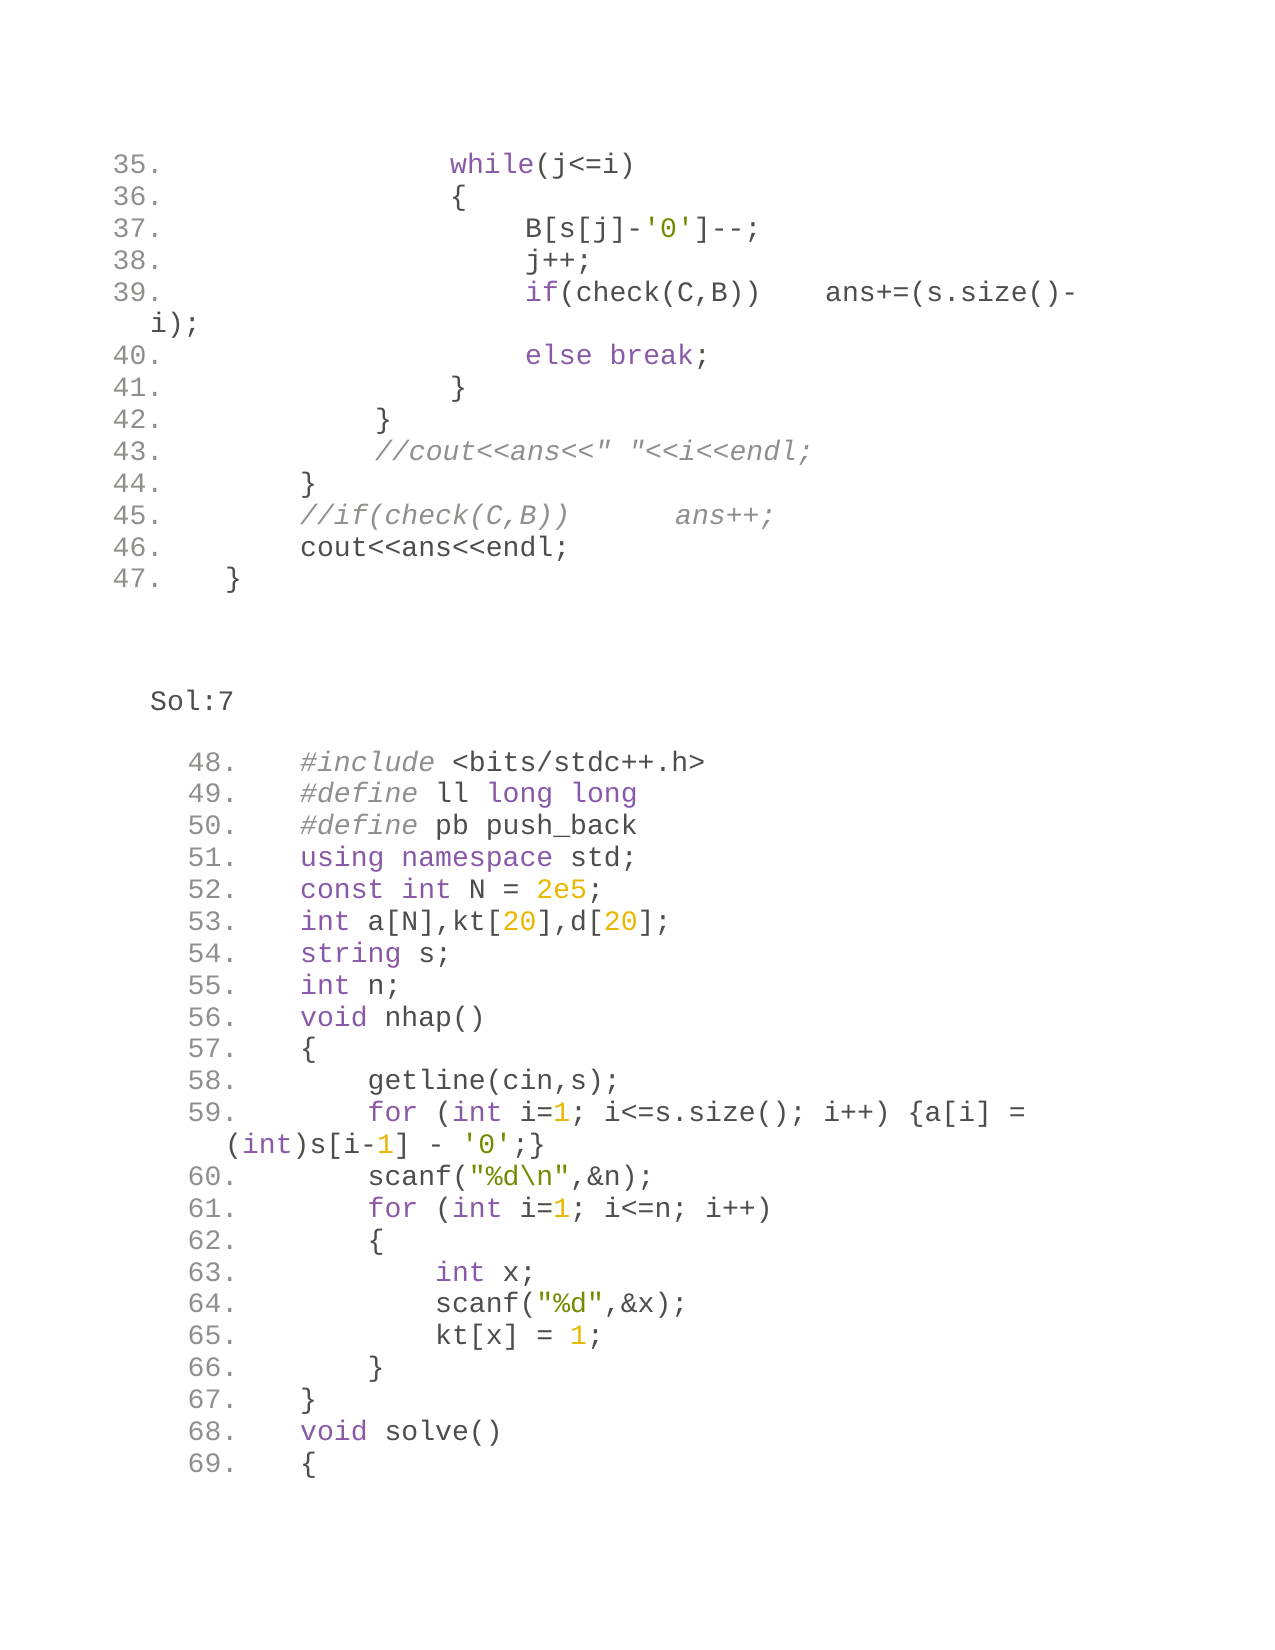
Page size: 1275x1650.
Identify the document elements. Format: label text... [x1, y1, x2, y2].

list j++; [112, 246, 1125, 277]
list { [187, 1226, 1125, 1257]
list void solve() [187, 1417, 1125, 1449]
list cout<<ans<<endl; [112, 532, 1125, 564]
list //cout<<ans<<" "<<i<<endl; [112, 437, 1125, 469]
list scanf("%d",&x); [187, 1289, 1125, 1321]
list } [112, 405, 1125, 437]
list //if(check(C,B)) ans++; [112, 501, 1125, 532]
text Sol:7 [150, 686, 1125, 718]
list void nhap() [187, 1002, 1125, 1034]
list #include <bits/stdc++.h> [187, 747, 1125, 779]
list #define ll long long [187, 779, 1125, 811]
list int a[N],kt[20],d[20]; [187, 907, 1125, 939]
list B[s[j]-'0']--; [112, 214, 1125, 246]
list { [187, 1034, 1125, 1066]
list #define pb push_back [187, 811, 1125, 843]
list using namespace std; [187, 843, 1125, 875]
list int x; [187, 1257, 1125, 1289]
list } [187, 1353, 1125, 1385]
list } [112, 469, 1125, 501]
list } [187, 1385, 1125, 1417]
list if(check(C,B)) ans+=(s.size()-i); [112, 277, 1125, 341]
list getline(cin,s); [187, 1066, 1125, 1098]
list else break; [112, 341, 1125, 373]
list while(j<=i) [112, 150, 1125, 182]
list const int N = 2e5; [187, 875, 1125, 907]
list scanf("%d\n",&n); [187, 1162, 1125, 1194]
list for (int i=1; i<=n; i++) [187, 1194, 1125, 1226]
list for (int i=1; i<=s.size(); i++) {a[i] = (int)s[i-1] - '0';} [187, 1098, 1125, 1162]
list kt[x] = 1; [187, 1321, 1125, 1353]
list } [112, 373, 1125, 405]
list int n; [187, 971, 1125, 1002]
list string s; [187, 939, 1125, 971]
list } [112, 564, 1125, 596]
list { [187, 1449, 1125, 1481]
list { [112, 182, 1125, 214]
